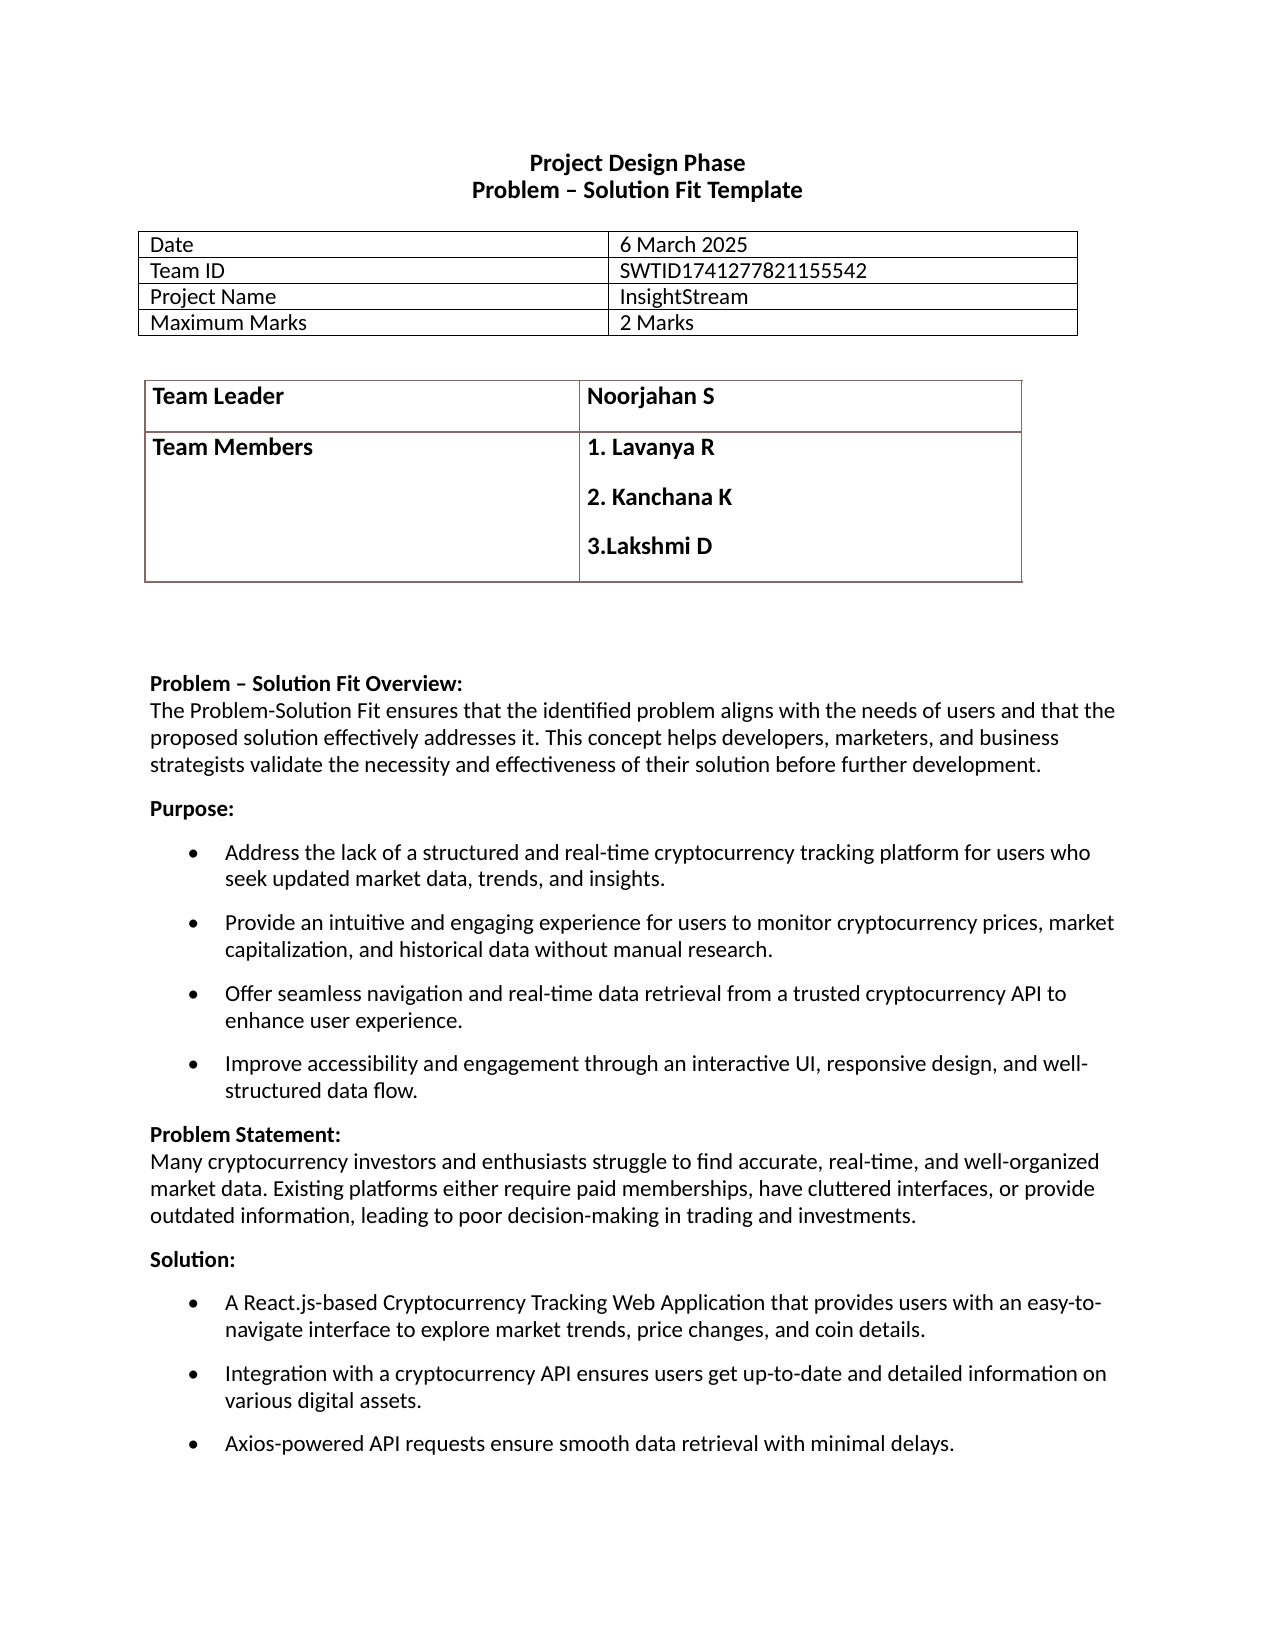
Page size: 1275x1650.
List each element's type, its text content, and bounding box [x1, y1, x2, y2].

list A React.js-based Cryptocurrency Tracking Web Application that provides users with an easy-to-navigate interface to explore market trends, price changes, and coin details. [187, 1289, 1125, 1343]
table_cell Maximum Marks [139, 310, 608, 335]
list Offer seamless navigation and real-time data retrieval from a trusted cryptocurrency API to enhance user experience. [187, 979, 1125, 1033]
table_cell Project Name [139, 284, 608, 309]
text Problem – Solution Fit Template [150, 177, 1125, 204]
table_header Team Leader [146, 381, 579, 431]
text Purpose: [150, 795, 1125, 822]
list Axios-powered API requests ensure smooth data retrieval with minimal delays. [187, 1430, 1125, 1457]
table_cell Team Members [146, 433, 579, 581]
text Problem – Solution Fit Overview: The Problem-Solution Fit ensures that the identified problem aligns with the needs of users and that the proposed solution effectively addresses it. This concept helps developers, marketers, and business strategists validate the necessity and effectiveness of their solution before further development. [150, 670, 1125, 778]
table_cell 2 Marks [609, 310, 1077, 335]
text Solution: [150, 1245, 1125, 1272]
list Integration with a cryptocurrency API ensures users get up-to-date and detailed information on various digital assets. [187, 1360, 1125, 1414]
text Project Design Phase [150, 150, 1125, 177]
list Improve accessibility and engagement through an interactive UI, responsive design, and well-structured data flow. [187, 1050, 1125, 1104]
table_header Date [139, 232, 608, 257]
table_header 6 March 2025 [609, 232, 1077, 257]
table_cell 1. Lavanya R 2. Kanchana K 3.Lakshmi D [580, 433, 1021, 581]
list Address the lack of a structured and real-time cryptocurrency tracking platform for users who seek updated market data, trends, and insights. [187, 838, 1125, 892]
list Provide an intuitive and engaging experience for users to monitor cryptocurrency prices, market capitalization, and historical data without manual research. [187, 909, 1125, 963]
table_header Noorjahan S [580, 381, 1021, 431]
table_cell SWTID1741277821155542 [609, 258, 1077, 283]
table_cell InsightStream [609, 284, 1077, 309]
table_cell Team ID [139, 258, 608, 283]
text Problem Statement: Many cryptocurrency investors and enthusiasts struggle to find accurate, real-time, and well-organized market data. Existing platforms either require paid memberships, have cluttered interfaces, or provide outdated information, leading to poor decision-making in trading and investments. [150, 1121, 1125, 1229]
